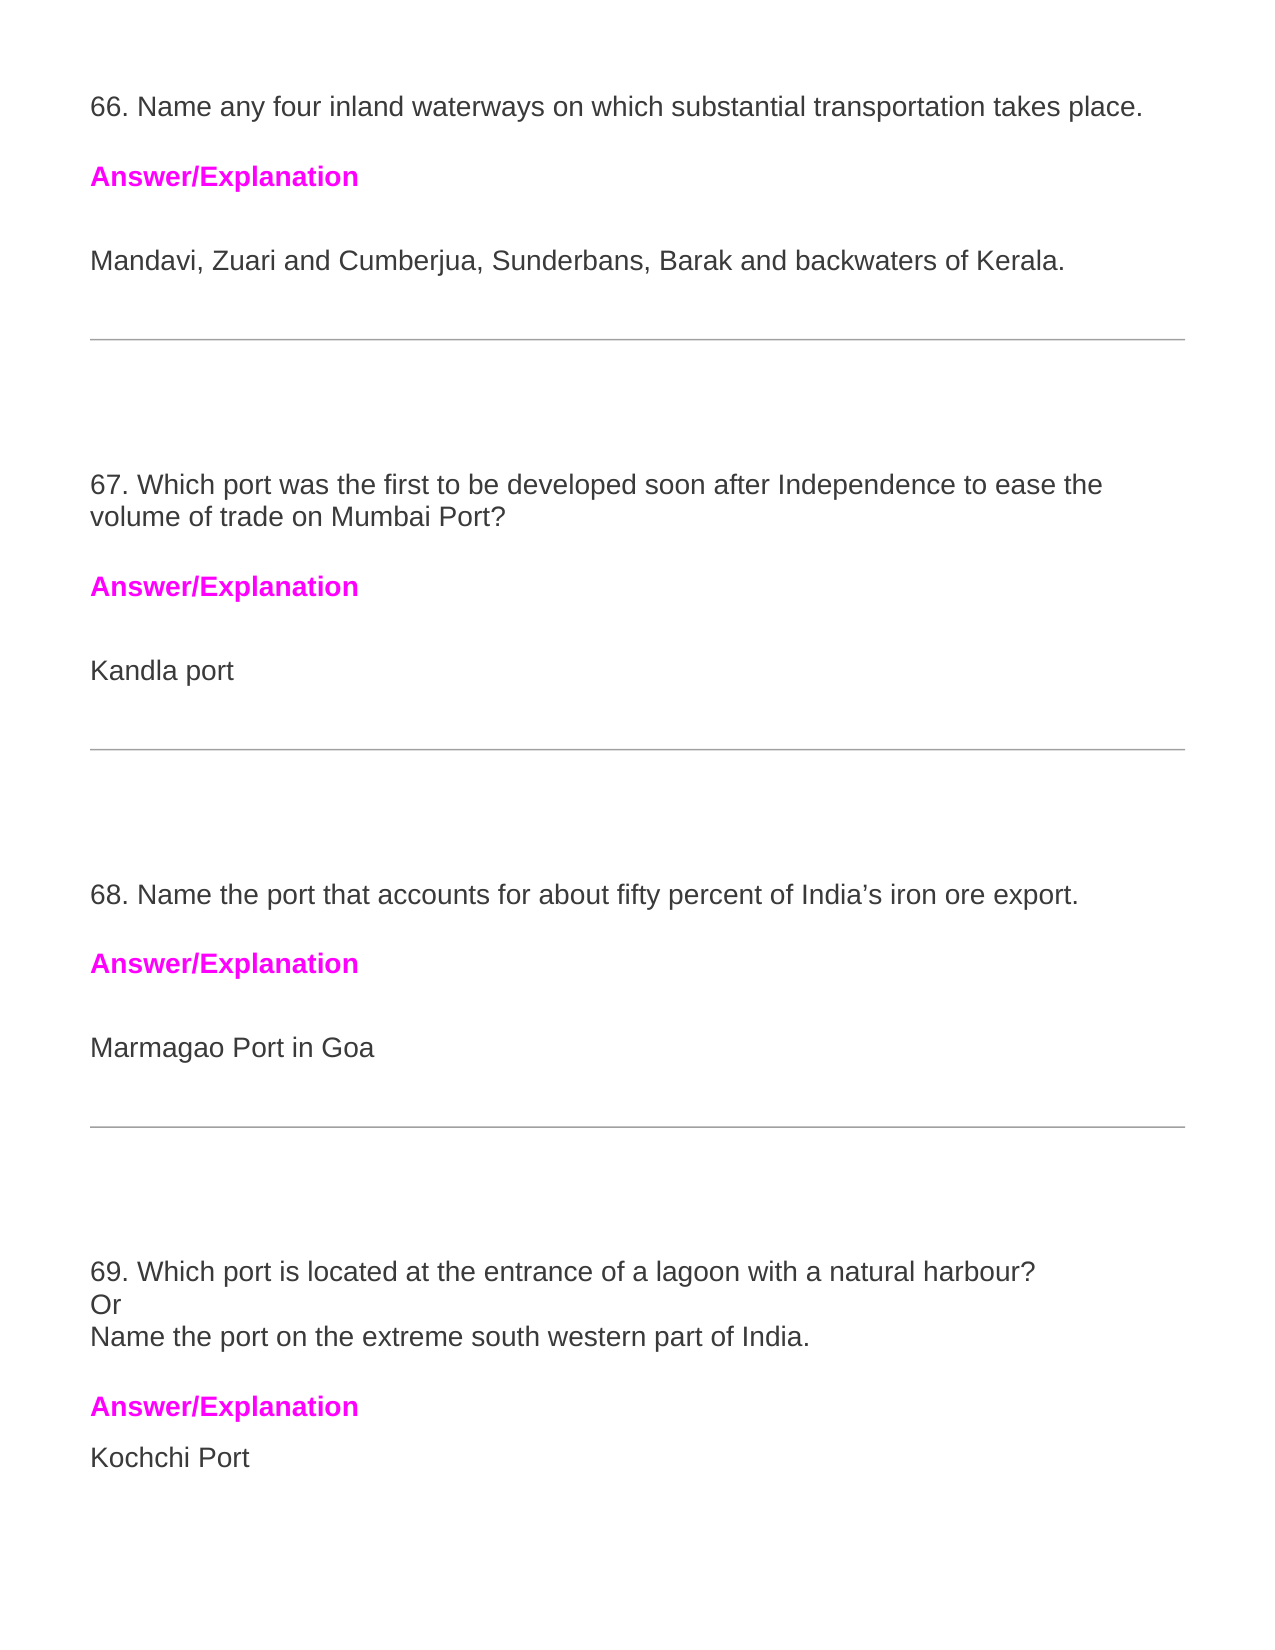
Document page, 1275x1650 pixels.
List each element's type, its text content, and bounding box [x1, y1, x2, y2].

text 67. Which port was the first to be developed soon after Independence to ease the volume of trade on Mumbai Port? [90, 468, 1185, 532]
text 68. Name the port that accounts for about fifty percent of India’s iron ore export. [90, 878, 1185, 910]
text Answer/Explanation [90, 947, 1185, 980]
text 66. Name any four inland waterways on which substantial transportation takes place. [90, 90, 1185, 122]
text Answer/Explanation [90, 1390, 1185, 1422]
text Kandla port [90, 621, 1185, 686]
text Answer/Explanation [90, 160, 1185, 192]
text Answer/Explanation [90, 570, 1185, 602]
text 69. Which port is located at the entrance of a lagoon with a natural harbour? Or Name the port on the extreme south western part of India. [90, 1255, 1185, 1352]
text Kochchi Port [90, 1441, 1185, 1474]
text Mandavi, Zuari and Cumberjua, Sunderbans, Barak and backwaters of Kerala. [90, 211, 1185, 276]
text Marmagao Port in Goa [90, 999, 1185, 1064]
